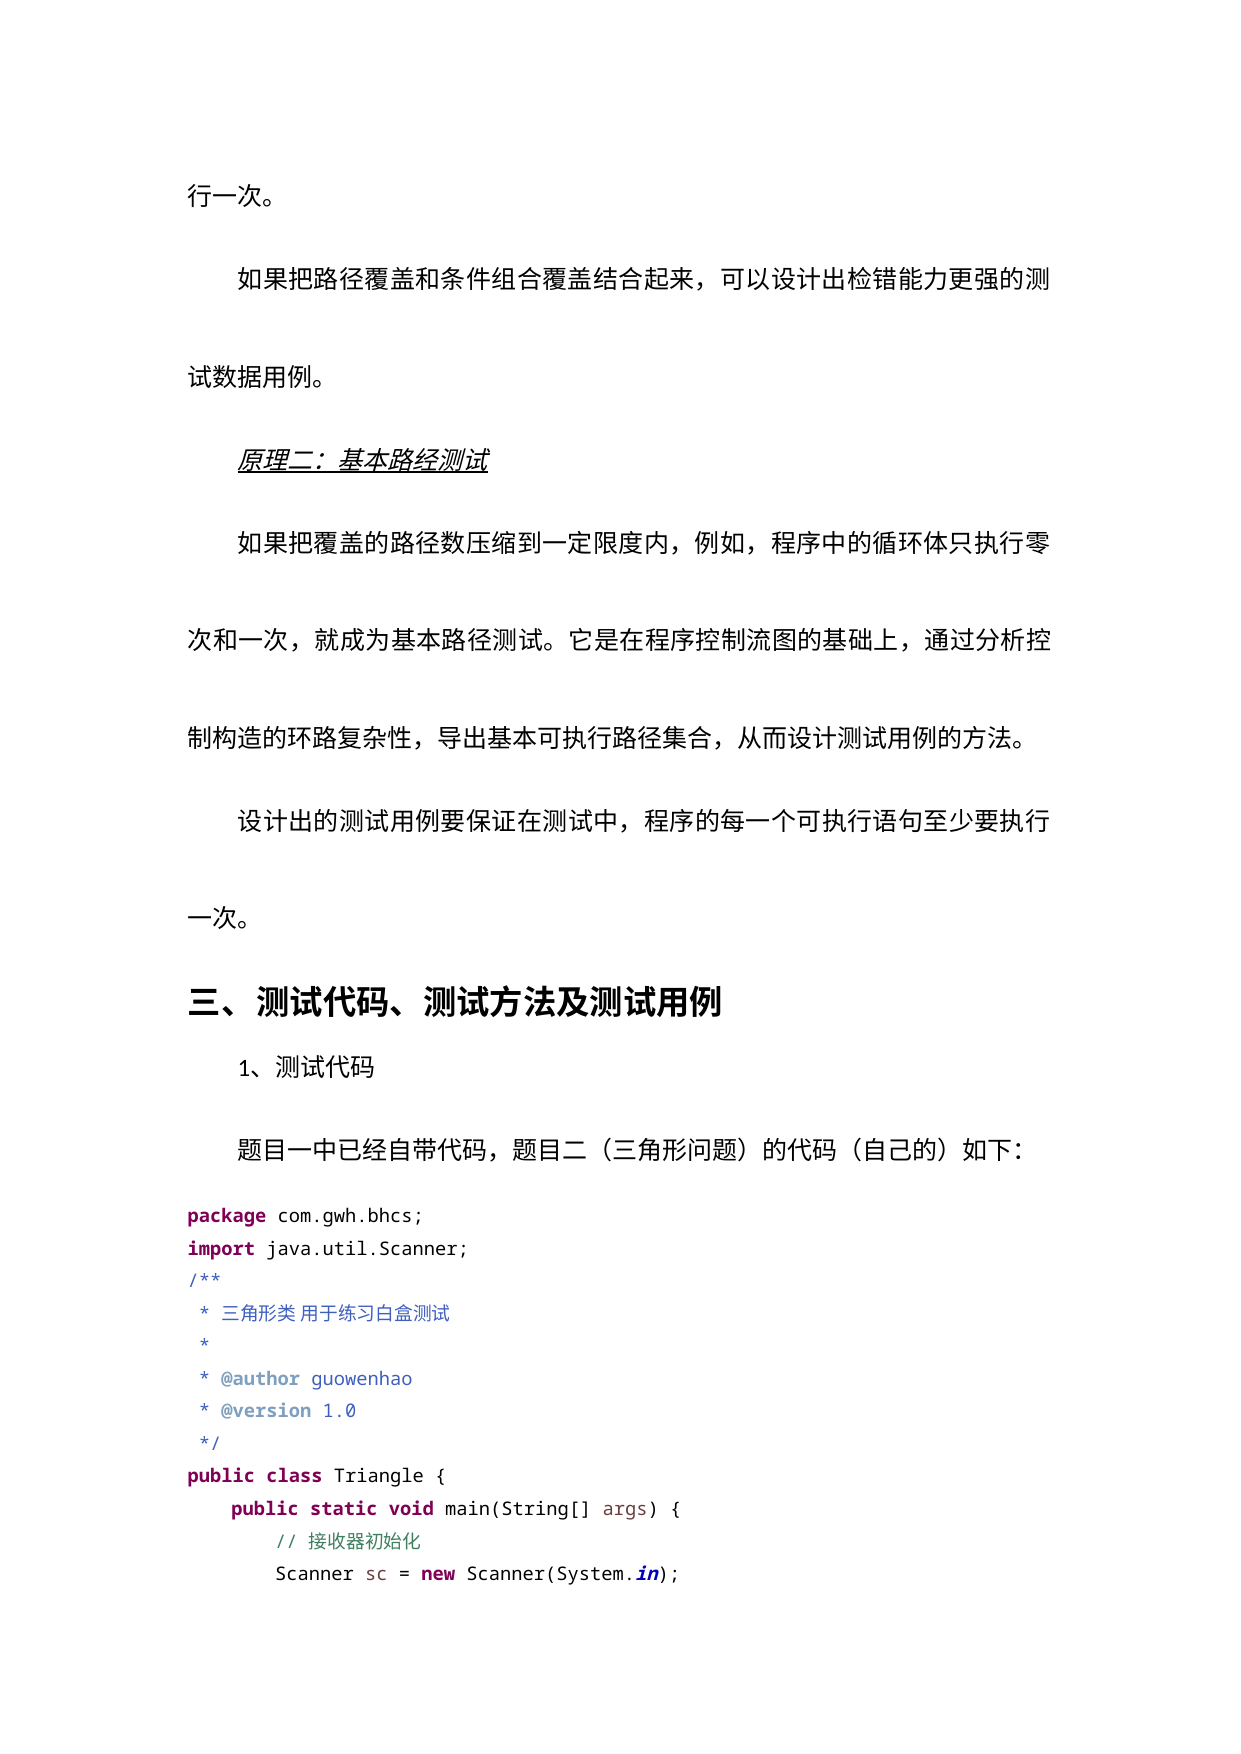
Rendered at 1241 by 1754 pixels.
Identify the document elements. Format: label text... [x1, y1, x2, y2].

text 设计出的测试用例要保证在测试中，程序的每一个可执行语句至少要执行一次。 [187, 787, 1053, 949]
text * @version 1.0 [187, 1394, 1053, 1426]
text Scanner sc = new Scanner(System.in); [187, 1556, 1053, 1589]
text * [187, 1329, 1053, 1361]
text 如果把路径覆盖和条件组合覆盖结合起来，可以设计出检错能力更强的测试数据用例。 [187, 245, 1053, 408]
text // 接收器初始化 [187, 1524, 1053, 1556]
text 题目一中已经自带代码，题目二（三角形问题）的代码（自己的）如下： [187, 1116, 1053, 1181]
text /** [187, 1264, 1053, 1296]
list 测试代码、测试方法及测试用例 [187, 968, 1053, 1033]
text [187, 162, 1053, 227]
text * 三角形类 用于练习白盒测试 [187, 1296, 1053, 1329]
text 原理二：基本路经测试 [187, 426, 1053, 491]
text package com.gwh.bhcs; [187, 1199, 1053, 1231]
text * @author guowenhao [187, 1361, 1053, 1394]
text public static void main(String[] args) { [187, 1491, 1053, 1524]
text */ [187, 1426, 1053, 1459]
text 1、测试代码 [187, 1033, 1053, 1098]
text 如果把覆盖的路径数压缩到一定限度内，例如，程序中的循环体只执行零次和一次，就成为基本路径测试。它是在程序控制流图的基础上，通过分析控制构造的环路复杂性，导出基本可执行路径集合，从而设计测试用例的方法。 [187, 509, 1053, 769]
text import java.util.Scanner; [187, 1231, 1053, 1264]
text public class Triangle { [187, 1459, 1053, 1491]
